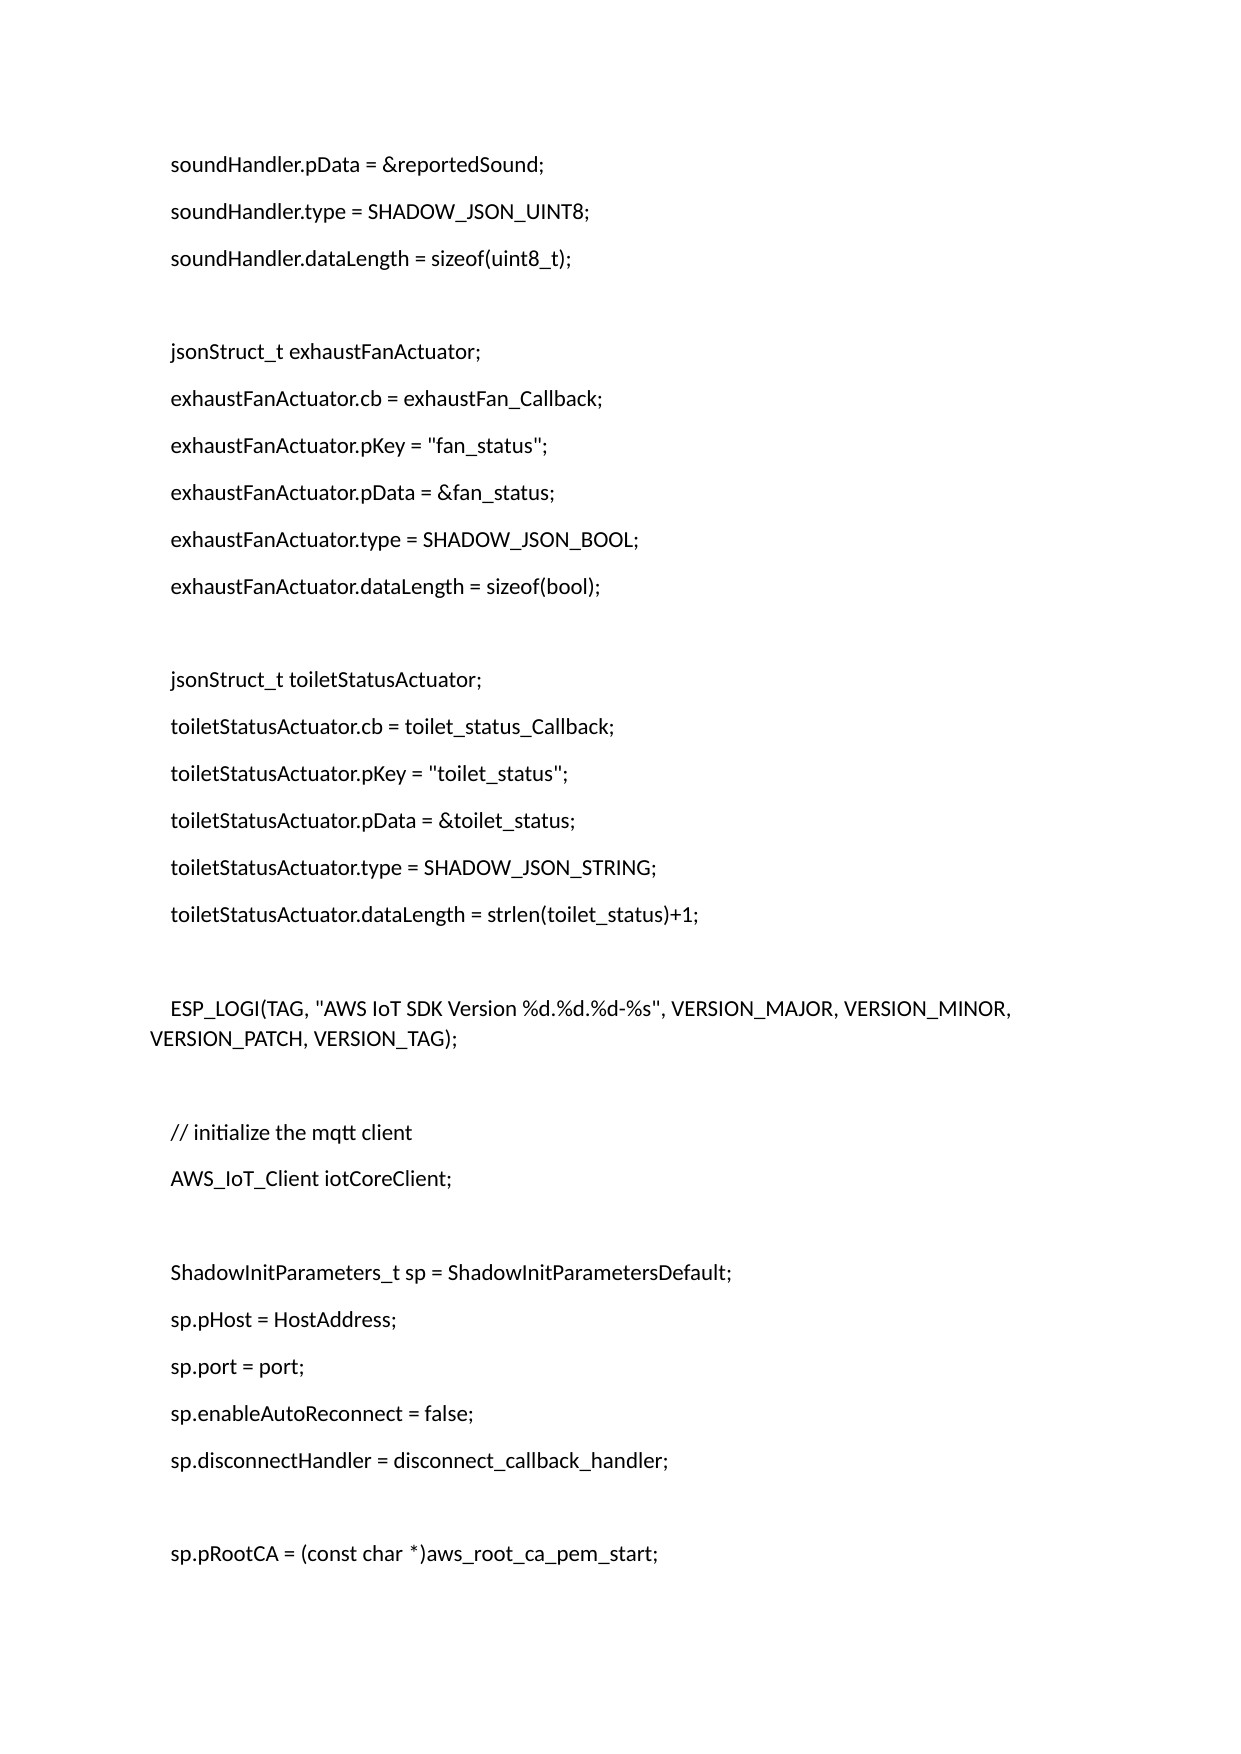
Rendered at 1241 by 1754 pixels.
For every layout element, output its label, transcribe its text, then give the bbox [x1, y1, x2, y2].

text ShadowInitParameters_t sp = ShadowInitParametersDefault; [150, 1258, 1090, 1286]
text ESP_LOGI(TAG, "AWS IoT SDK Version %d.%d.%d-%s", VERSION_MAJOR, VERSION_MINOR, VERSION_PATCH, VERSION_TAG); [150, 994, 1090, 1052]
text soundHandler.pData = &reportedSound; [150, 150, 1090, 178]
text toiletStatusActuator.cb = toilet_status_Callback; [150, 712, 1090, 741]
text exhaustFanActuator.type = SHADOW_JSON_BOOL; [150, 525, 1090, 553]
text sp.enableAutoReconnect = false; [150, 1399, 1090, 1427]
text sp.port = port; [150, 1352, 1090, 1380]
text jsonStruct_t exhaustFanActuator; [150, 337, 1090, 366]
text toiletStatusActuator.pKey = "toilet_status"; [150, 759, 1090, 787]
text soundHandler.dataLength = sizeof(uint8_t); [150, 244, 1090, 272]
text toiletStatusActuator.pData = &toilet_status; [150, 806, 1090, 834]
text sp.pHost = HostAddress; [150, 1305, 1090, 1333]
text sp.disconnectHandler = disconnect_callback_handler; [150, 1446, 1090, 1474]
text exhaustFanActuator.cb = exhaustFan_Callback; [150, 384, 1090, 412]
text exhaustFanActuator.pKey = "fan_status"; [150, 431, 1090, 459]
text // initialize the mqtt client [150, 1118, 1090, 1146]
text toiletStatusActuator.dataLength = strlen(toilet_status)+1; [150, 900, 1090, 928]
text soundHandler.type = SHADOW_JSON_UINT8; [150, 197, 1090, 225]
text exhaustFanActuator.dataLength = sizeof(bool); [150, 572, 1090, 600]
text sp.pRootCA = (const char *)aws_root_ca_pem_start; [150, 1539, 1090, 1568]
text toiletStatusActuator.type = SHADOW_JSON_STRING; [150, 853, 1090, 881]
text jsonStruct_t toiletStatusActuator; [150, 666, 1090, 694]
text exhaustFanActuator.pData = &fan_status; [150, 478, 1090, 506]
text AWS_IoT_Client iotCoreClient; [150, 1164, 1090, 1193]
